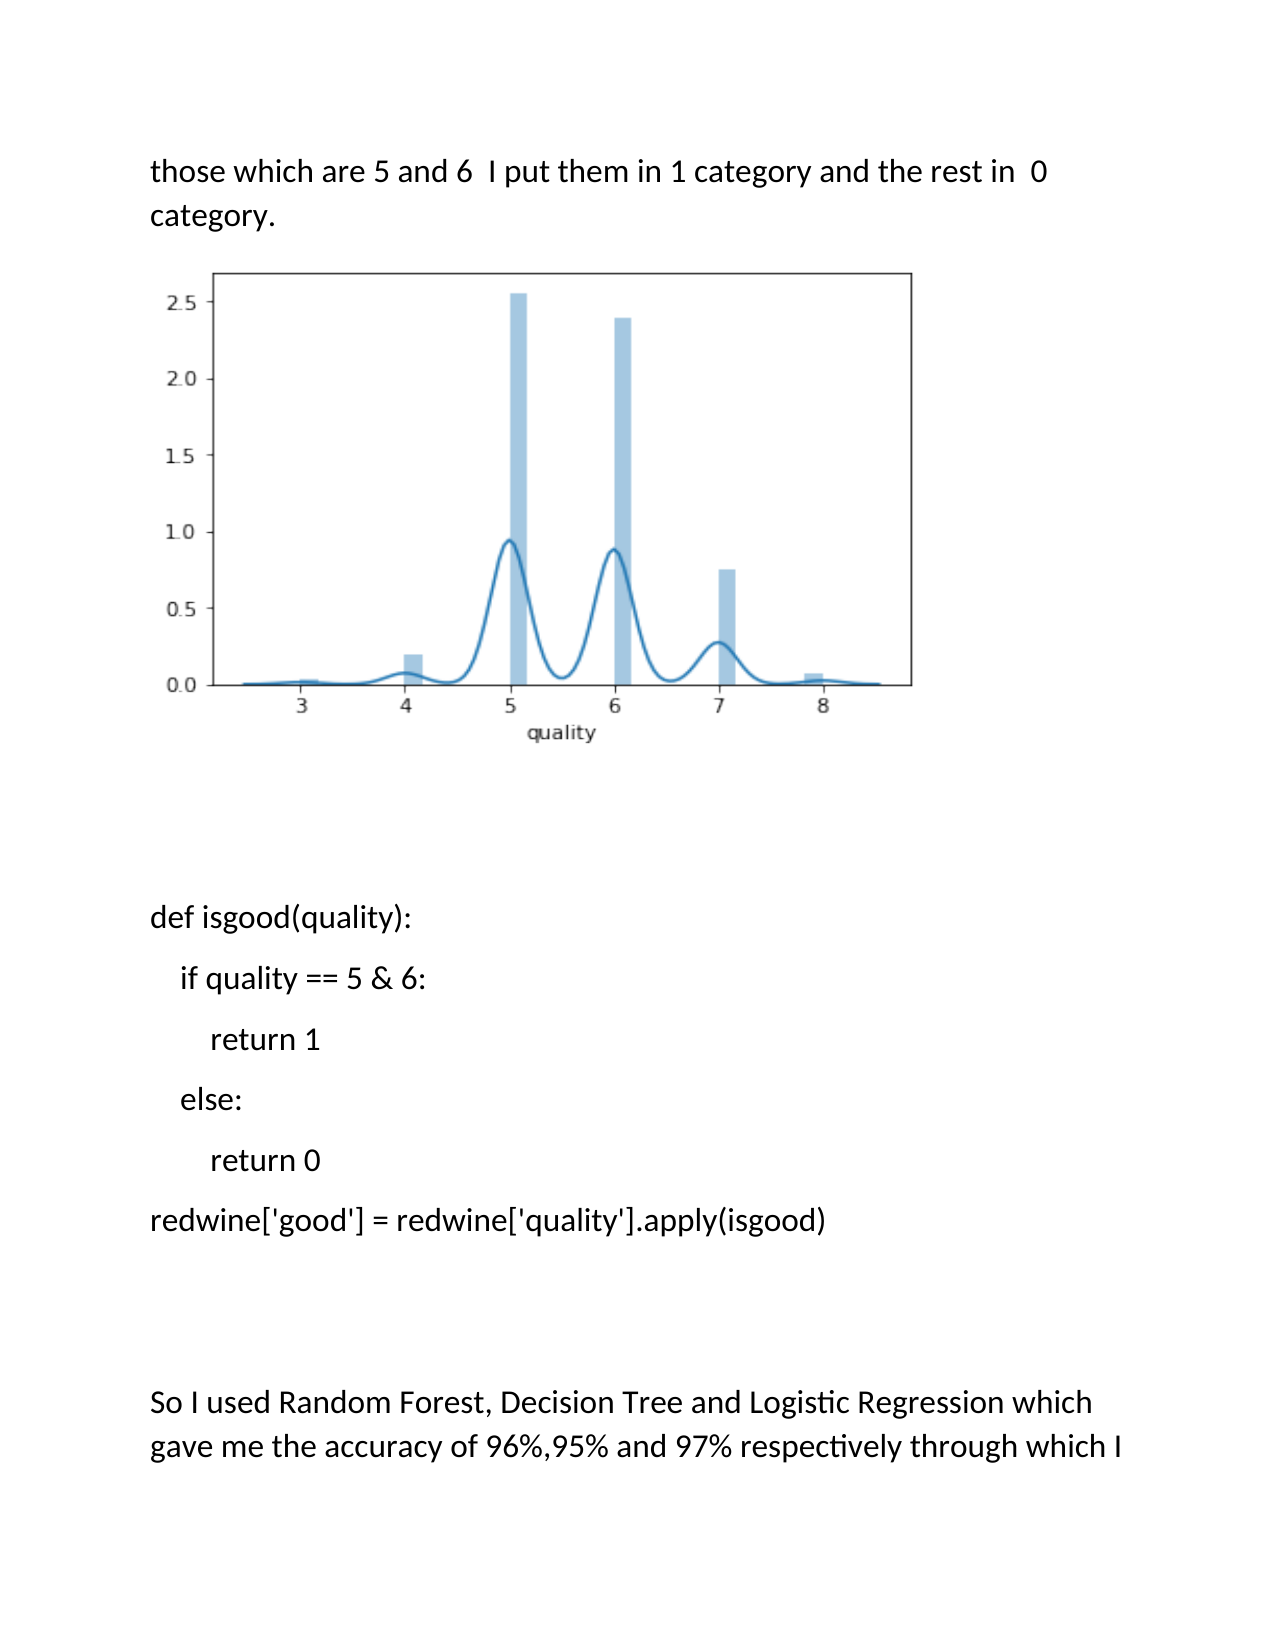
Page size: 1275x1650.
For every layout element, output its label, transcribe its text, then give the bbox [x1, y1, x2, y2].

text return 1 [150, 1017, 1125, 1058]
text if quality == 5 & 6: [150, 957, 1125, 998]
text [150, 1381, 1125, 1466]
text else: [150, 1078, 1125, 1119]
picture [150, 254, 932, 757]
text def isgood(quality): [150, 896, 1125, 937]
text redwine['good'] = redwine['quality'].apply(isgood) [150, 1199, 1125, 1240]
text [150, 150, 1125, 235]
text return 0 [150, 1139, 1125, 1179]
